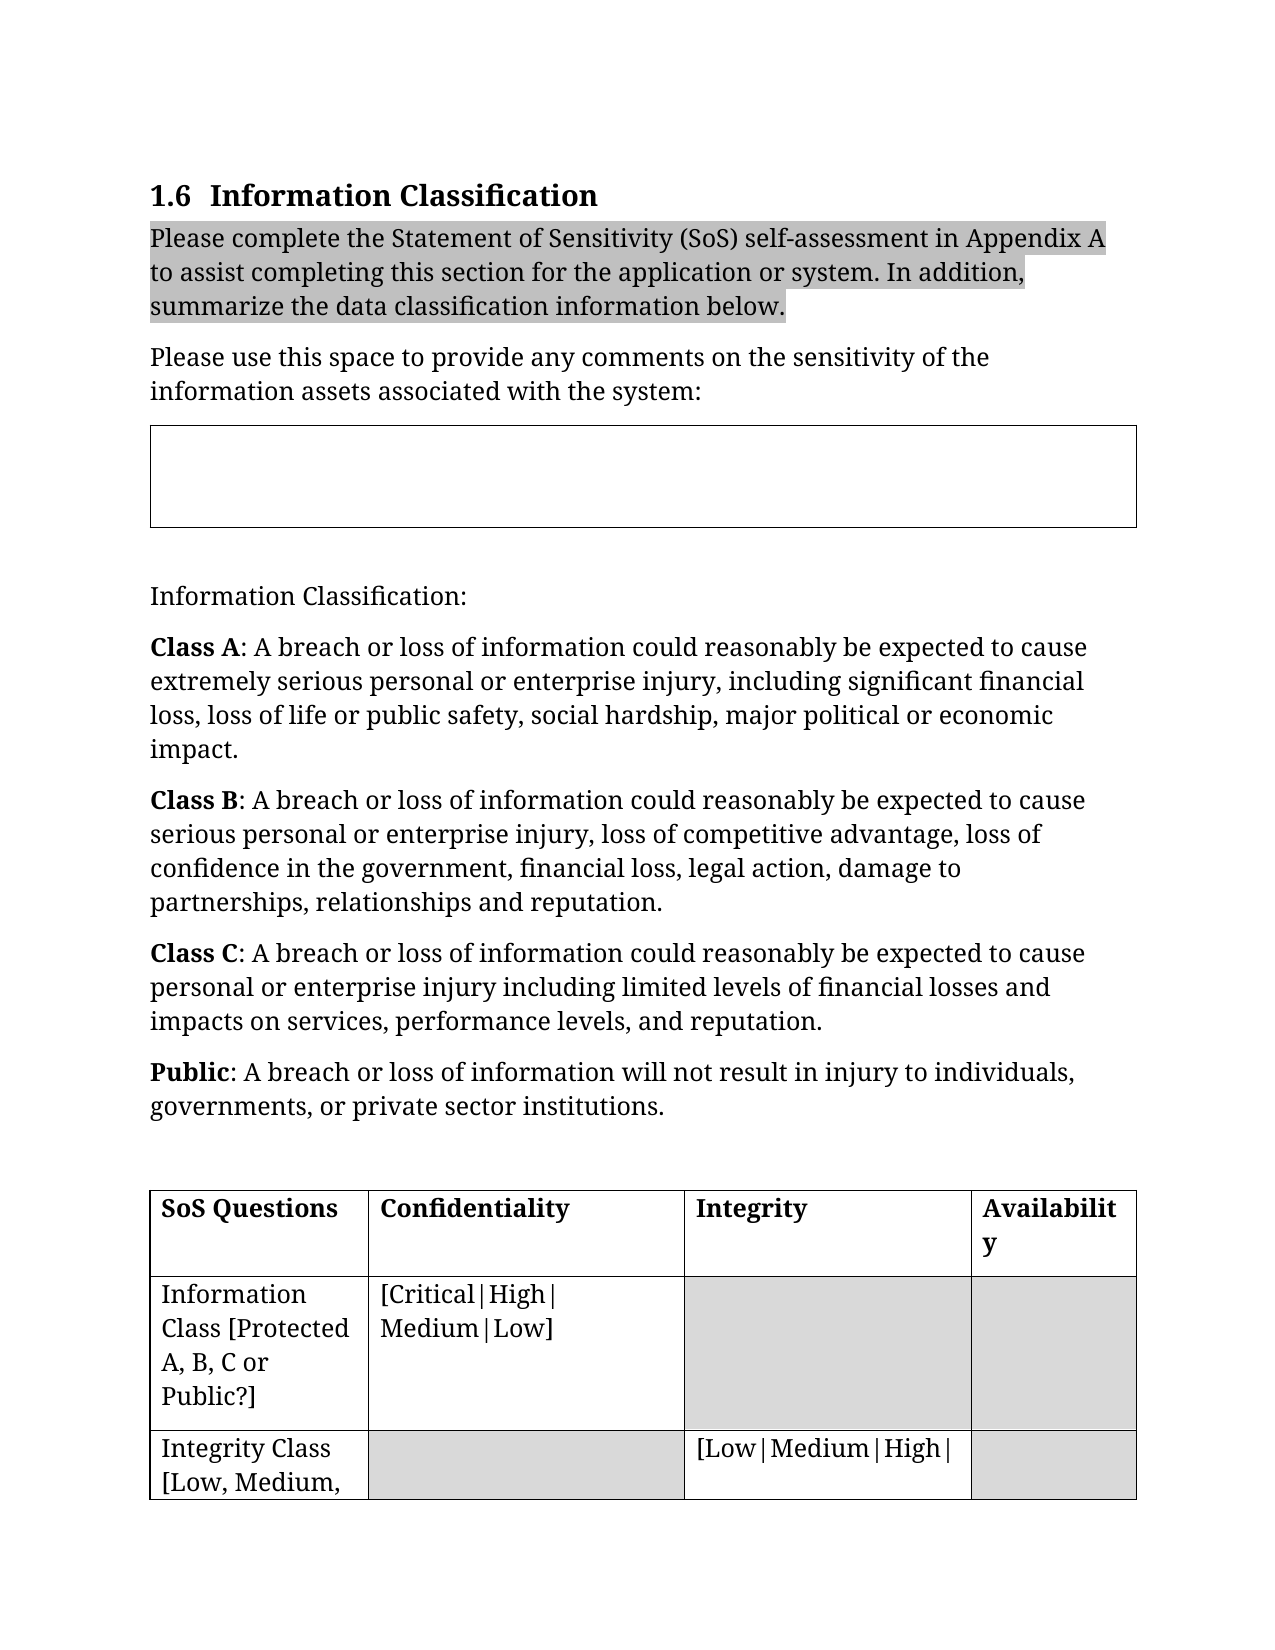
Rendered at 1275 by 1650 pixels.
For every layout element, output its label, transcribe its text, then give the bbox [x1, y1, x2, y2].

text Please use this space to provide any comments on the sensitivity of the information assets associated with the system: [150, 340, 1125, 408]
table_cell [685, 1277, 971, 1429]
table_header Availability [972, 1191, 1136, 1276]
text Class C: A breach or loss of information could reasonably be expected to cause personal or enterprise injury including limited levels of financial losses and impacts on services, performance levels, and reputation. [150, 935, 1125, 1038]
table_cell [Critical|High|Medium|Low] [369, 1277, 684, 1429]
table_header SoS Questions [151, 1191, 368, 1276]
text Please complete the Statement of Sensitivity (SoS) self-assessment in Appendix A to assist completing this section for the application or system. In addition, summarize the data classification information below. [786, 221, 1125, 323]
table_header Integrity [685, 1191, 971, 1276]
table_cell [151, 1431, 368, 1499]
text Class A: A breach or loss of information could reasonably be expected to cause extremely serious personal or enterprise injury, including significant financial loss, loss of life or public safety, social hardship, major political or economic impact. [150, 629, 1125, 766]
table_cell [972, 1277, 1136, 1429]
table_cell [972, 1431, 1136, 1499]
text Public: A breach or loss of information will not result in injury to individuals, governments, or private sector institutions. [150, 1054, 1125, 1122]
text Class B: A breach or loss of information could reasonably be expected to cause serious personal or enterprise injury, loss of competitive advantage, loss of confidence in the government, financial loss, legal action, damage to partnerships, relationships and reputation. [150, 782, 1125, 919]
table_header Confidentiality [369, 1191, 684, 1276]
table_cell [685, 1431, 971, 1499]
table_cell [369, 1431, 684, 1499]
table_header [151, 426, 1136, 527]
table_cell Information Class [Protected A, B, C or Public?] [151, 1277, 368, 1429]
text Information Classification: [150, 579, 1125, 613]
subtitle Information Classification [150, 175, 1125, 215]
